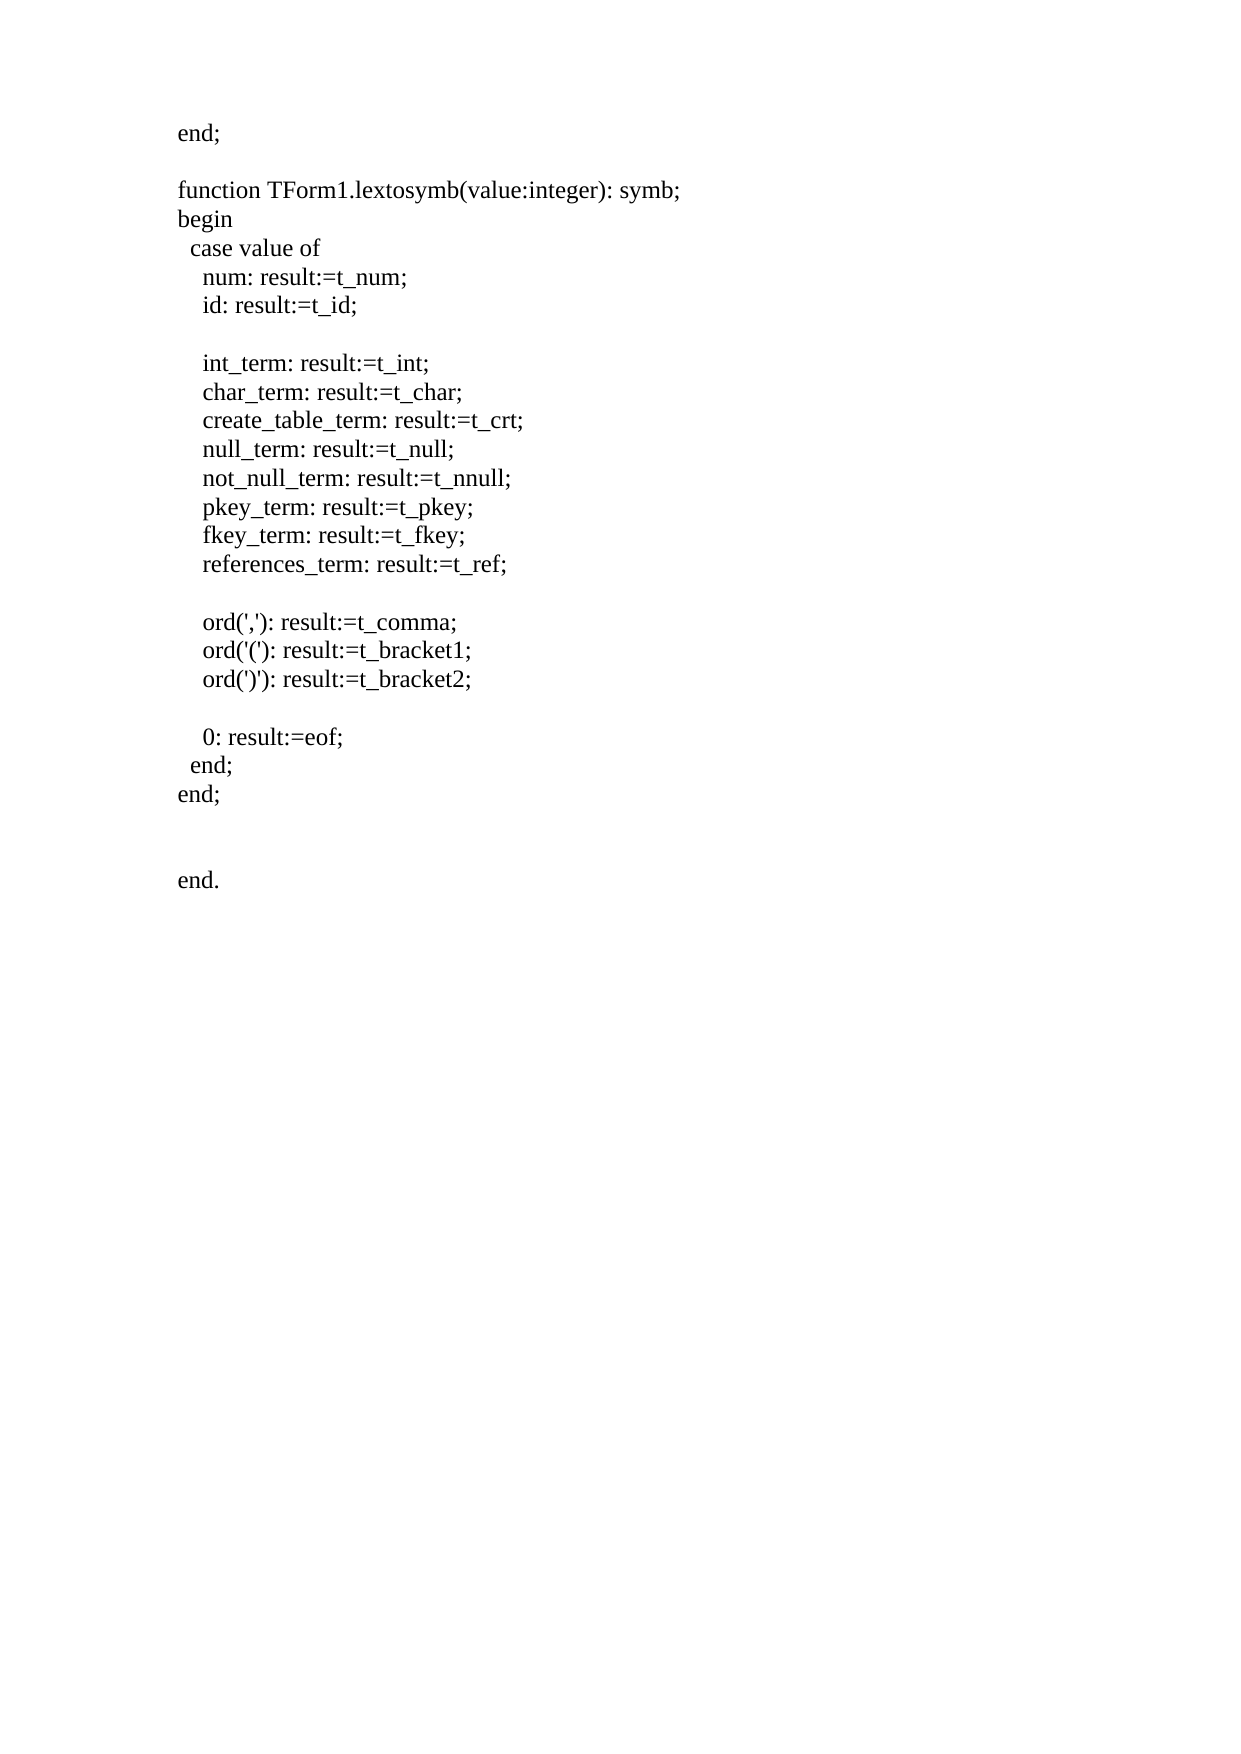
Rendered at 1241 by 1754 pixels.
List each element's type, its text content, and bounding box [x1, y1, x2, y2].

text case value of [177, 233, 1152, 262]
text null_term: result:=t_null; [177, 434, 1152, 463]
text ord(')'): result:=t_bracket2; [177, 664, 1152, 693]
text id: result:=t_id; [177, 291, 1152, 319]
text 0: result:=eof; [177, 722, 1152, 751]
text int_term: result:=t_int; [177, 348, 1152, 377]
text num: result:=t_num; [177, 262, 1152, 291]
text references_term: result:=t_ref; [177, 549, 1152, 578]
text begin [177, 204, 1152, 233]
text create_table_term: result:=t_crt; [177, 406, 1152, 434]
text pkey_term: result:=t_pkey; [177, 492, 1152, 521]
text ord(','): result:=t_comma; [177, 607, 1152, 636]
text fkey_term: result:=t_fkey; [177, 521, 1152, 549]
text char_term: result:=t_char; [177, 377, 1152, 406]
text ord('('): result:=t_bracket1; [177, 636, 1152, 664]
text not_null_term: result:=t_nnull; [177, 463, 1152, 492]
text end; [177, 779, 1152, 808]
text end; [177, 751, 1152, 779]
text end. [177, 866, 1152, 894]
text end; [177, 118, 1152, 147]
text function TForm1.lextosymb(value:integer): symb; [177, 176, 1152, 204]
